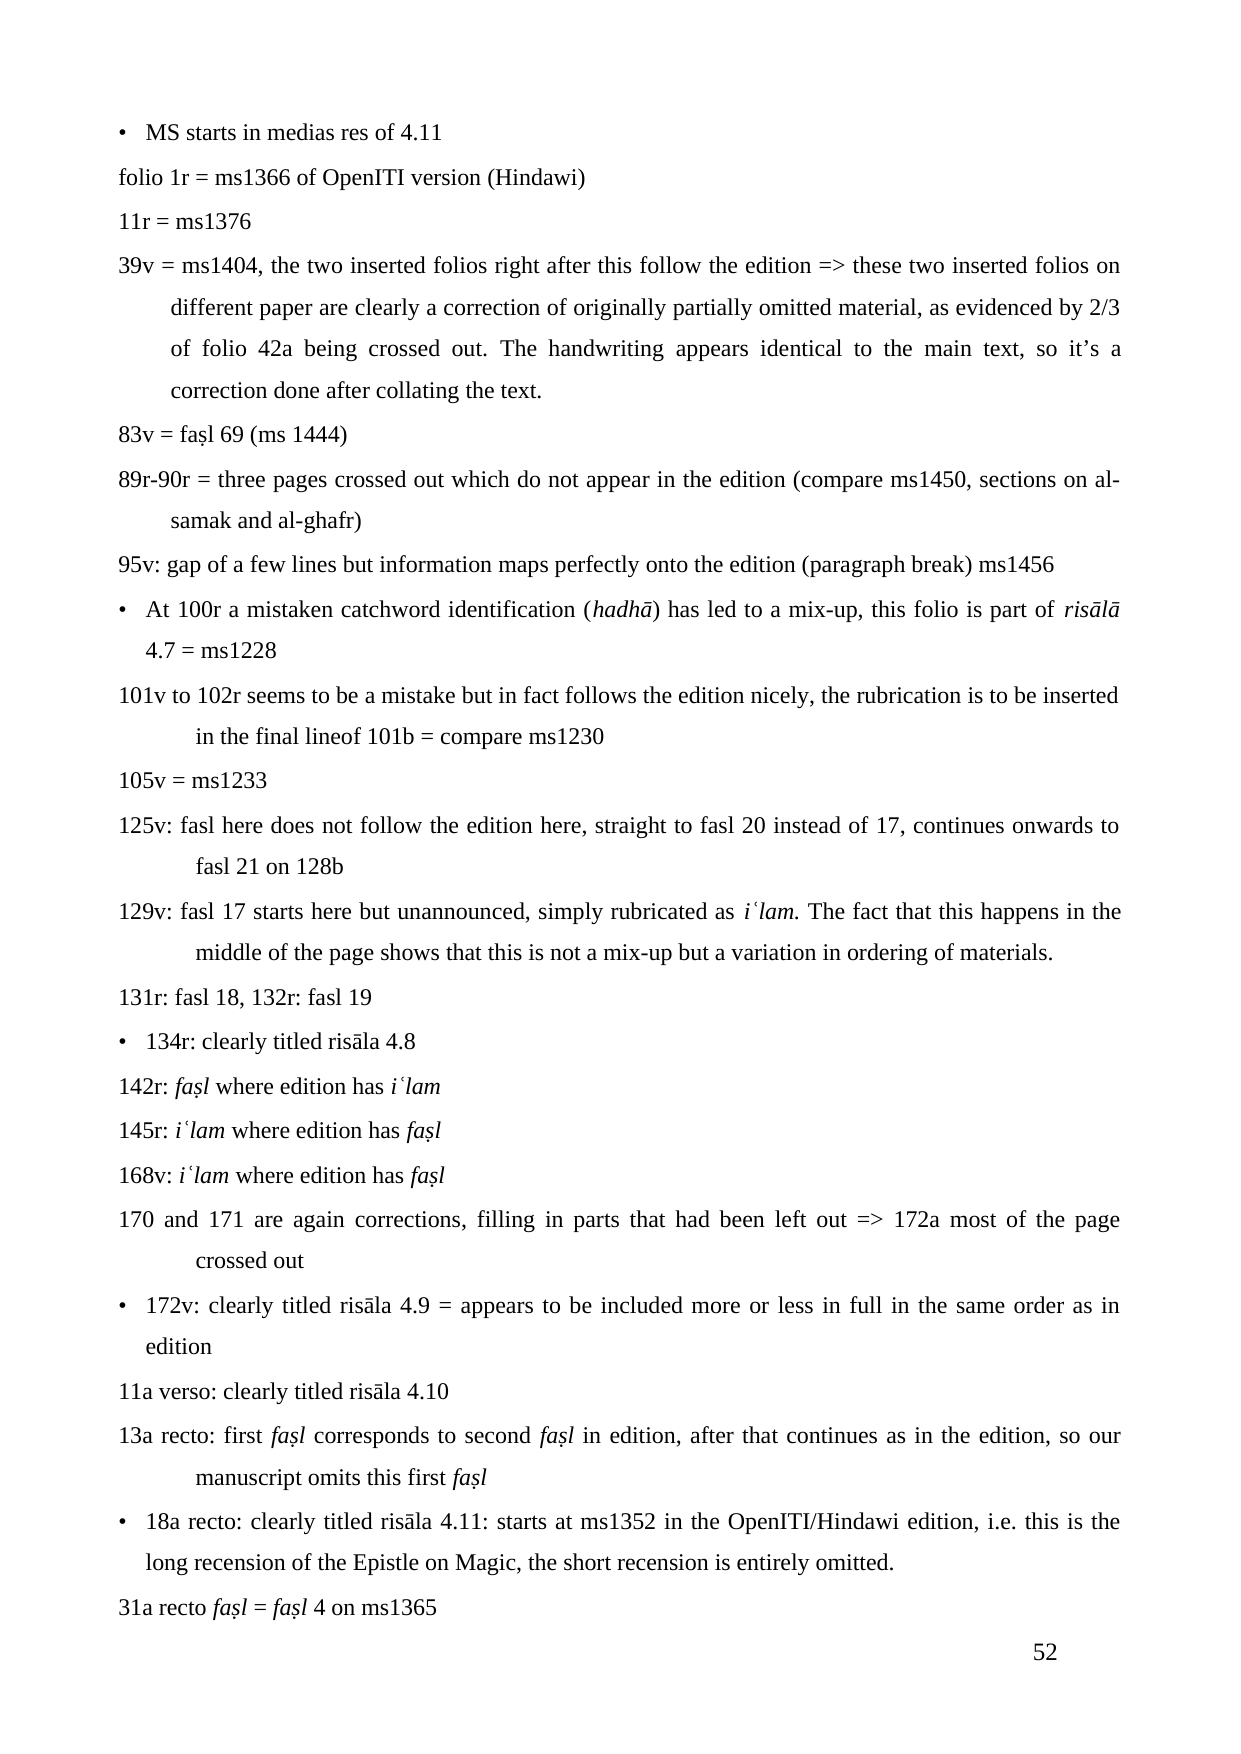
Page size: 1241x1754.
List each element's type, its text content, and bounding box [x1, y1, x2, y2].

list MS starts in medias res of 4.11 [118, 118, 1122, 146]
list 11a verso: clearly titled risāla 4.10 [118, 1377, 1122, 1404]
list folio 1r = ms1366 of OpenITI version (Hindawi) [118, 163, 1122, 190]
list 134r: clearly titled risāla 4.8 [118, 1027, 1122, 1055]
list 31a recto faṣl = faṣl 4 on ms1365 [118, 1593, 1122, 1621]
list 142r: faṣl where edition has iʿlam [118, 1072, 1122, 1099]
list 145r: iʿlam where edition has faṣl [118, 1116, 1122, 1144]
list 129v: fasl 17 starts here but unannounced, simply rubricated as iʿlam. The fact that this happens in the middle of the page shows that this is not a mix-up but a variation in ordering of materials. [118, 897, 1122, 966]
list 170 and 171 are again corrections, filling in parts that had been left out => 172a most of the page crossed out [118, 1205, 1122, 1274]
list 83v = faṣl 69 (ms 1444) [118, 420, 1122, 448]
list 172v: clearly titled risāla 4.9 = appears to be included more or less in full in the same order as in edition [118, 1291, 1122, 1360]
list At 100r a mistaken catchword identification (hadhā) has led to a mix-up, this folio is part of risālā 4.7 = ms1228 [118, 595, 1122, 664]
list 89r-90r = three pages crossed out which do not appear in the edition (compare ms1450, sections on al-samak and al-ghafr) [118, 464, 1122, 533]
list 131r: fasl 18, 132r: fasl 19 [118, 983, 1122, 1010]
list 125v: fasl here does not follow the edition here, straight to fasl 20 instead of 17, continues onwards to fasl 21 on 128b [118, 811, 1122, 880]
list 39v = ms1404, the two inserted folios right after this follow the edition => these two inserted folios on different paper are clearly a correction of originally partially omitted material, as evidenced by 2/3 of folio 42a being crossed out. The handwriting appears identical to the main text, so it’s a correction done after collating the text. [118, 252, 1122, 403]
list 11r = ms1376 [118, 207, 1122, 235]
list 95v: gap of a few lines but information maps perfectly onto the edition (paragraph break) ms1456 [118, 550, 1122, 578]
list 168v: iʿlam where edition has faṣl [118, 1161, 1122, 1188]
list 105v = ms1233 [118, 767, 1122, 794]
list 13a recto: first faṣl corresponds to second faṣl in edition, after that continues as in the edition, so our manuscript omits this first faṣl [118, 1421, 1122, 1490]
list 18a recto: clearly titled risāla 4.11: starts at ms1352 in the OpenITI/Hindawi edition, i.e. this is the long recension of the Epistle on Magic, the short recension is entirely omitted. [118, 1507, 1122, 1576]
list 101v to 102r seems to be a mistake but in fact follows the edition nicely, the rubrication is to be inserted in the final lineof 101b = compare ms1230 [118, 681, 1122, 750]
